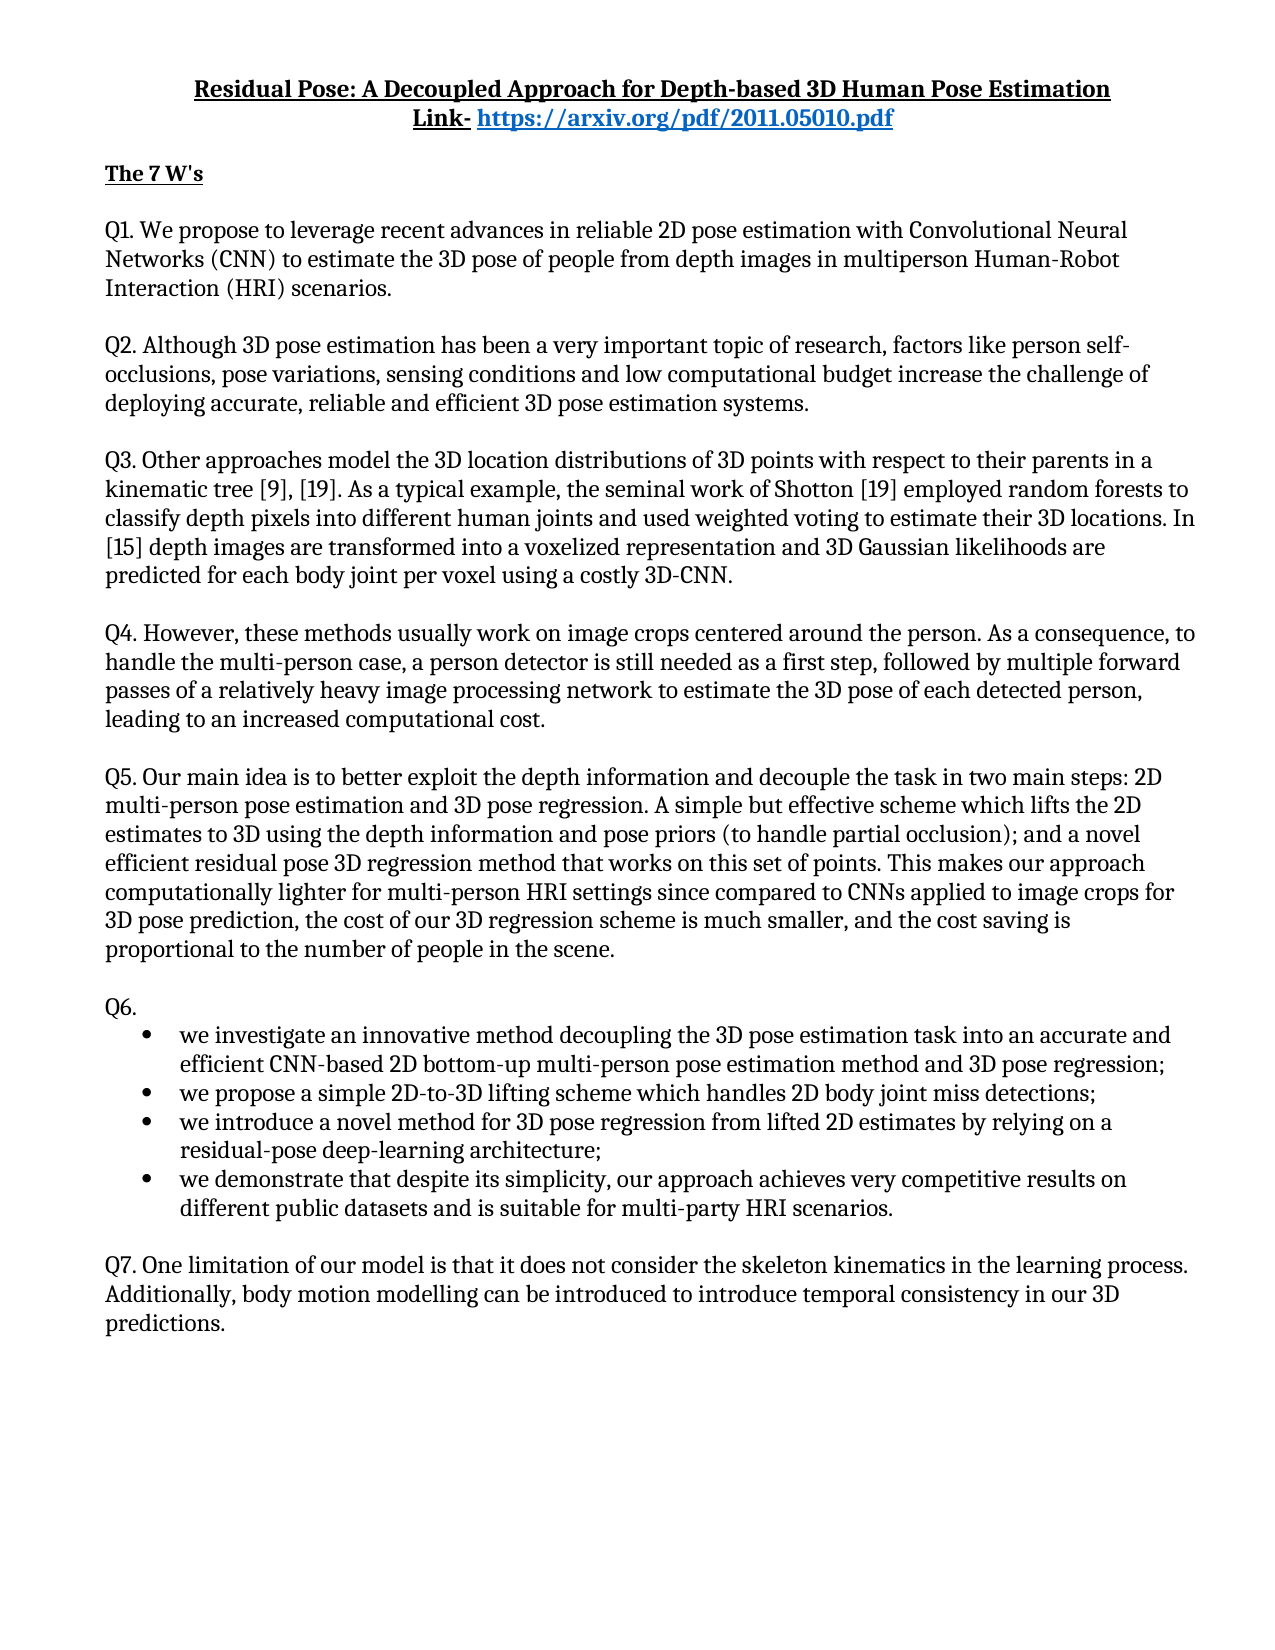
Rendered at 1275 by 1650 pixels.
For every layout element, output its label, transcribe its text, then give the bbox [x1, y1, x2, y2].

text Q6. [105, 993, 1200, 1021]
text The 7 W's [105, 161, 1200, 188]
text Q3. Other approaches model the 3D location distributions of 3D points with respect to their parents in a kinematic tree [9], [19]. As a typical example, the seminal work of Shotton [19] employed random forests to classify depth pixels into different human joints and used weighted voting to estimate their 3D locations. In [15] depth images are transformed into a voxelized representation and 3D Gaussian likelihoods are predicted for each body joint per voxel using a costly 3D-CNN. [105, 446, 1200, 590]
text Q1. We propose to leverage recent advances in reliable 2D pose estimation with Convolutional Neural Networks (CNN) to estimate the 3D pose of people from depth images in multiperson Human-Robot Interaction (HRI) scenarios. [105, 216, 1200, 303]
list we propose a simple 2D-to-3D lifting scheme which handles 2D body joint miss detections; [142, 1079, 1200, 1108]
text Q7. One limitation of our model is that it does not consider the skeleton kinematics in the learning process. Additionally, body motion modelling can be introduced to introduce temporal consistency in our 3D predictions. [105, 1251, 1200, 1338]
text Link- https://arxiv.org/pdf/2011.05010.pdf [105, 104, 1200, 132]
text Residual Pose: A Decoupled Approach for Depth-based 3D Human Pose Estimation [105, 75, 1200, 104]
text Q5. Our main idea is to better exploit the depth information and decouple the task in two main steps: 2D multi-person pose estimation and 3D pose regression. A simple but effective scheme which lifts the 2D estimates to 3D using the depth information and pose priors (to handle partial occlusion); and a novel efficient residual pose 3D regression method that works on this set of points. This makes our approach computationally lighter for multi-person HRI settings since compared to CNNs applied to image crops for 3D pose prediction, the cost of our 3D regression scheme is much smaller, and the cost saving is proportional to the number of people in the scene. [105, 763, 1200, 964]
list we investigate an innovative method decoupling the 3D pose estimation task into an accurate and efficient CNN-based 2D bottom-up multi-person pose estimation method and 3D pose regression; [142, 1021, 1200, 1079]
text Q4. However, these methods usually work on image crops centered around the person. As a consequence, to handle the multi-person case, a person detector is still needed as a first step, followed by multiple forward passes of a relatively heavy image processing network to estimate the 3D pose of each detected person, leading to an increased computational cost. [105, 619, 1200, 734]
text Q2. Although 3D pose estimation has been a very important topic of research, factors like person self-occlusions, pose variations, sensing conditions and low computational budget increase the challenge of deploying accurate, reliable and efficient 3D pose estimation systems. [105, 331, 1200, 418]
list we demonstrate that despite its simplicity, our approach achieves very competitive results on different public datasets and is suitable for multi-party HRI scenarios. [142, 1165, 1200, 1223]
list we introduce a novel method for 3D pose regression from lifted 2D estimates by relying on a residual-pose deep-learning architecture; [142, 1108, 1200, 1165]
